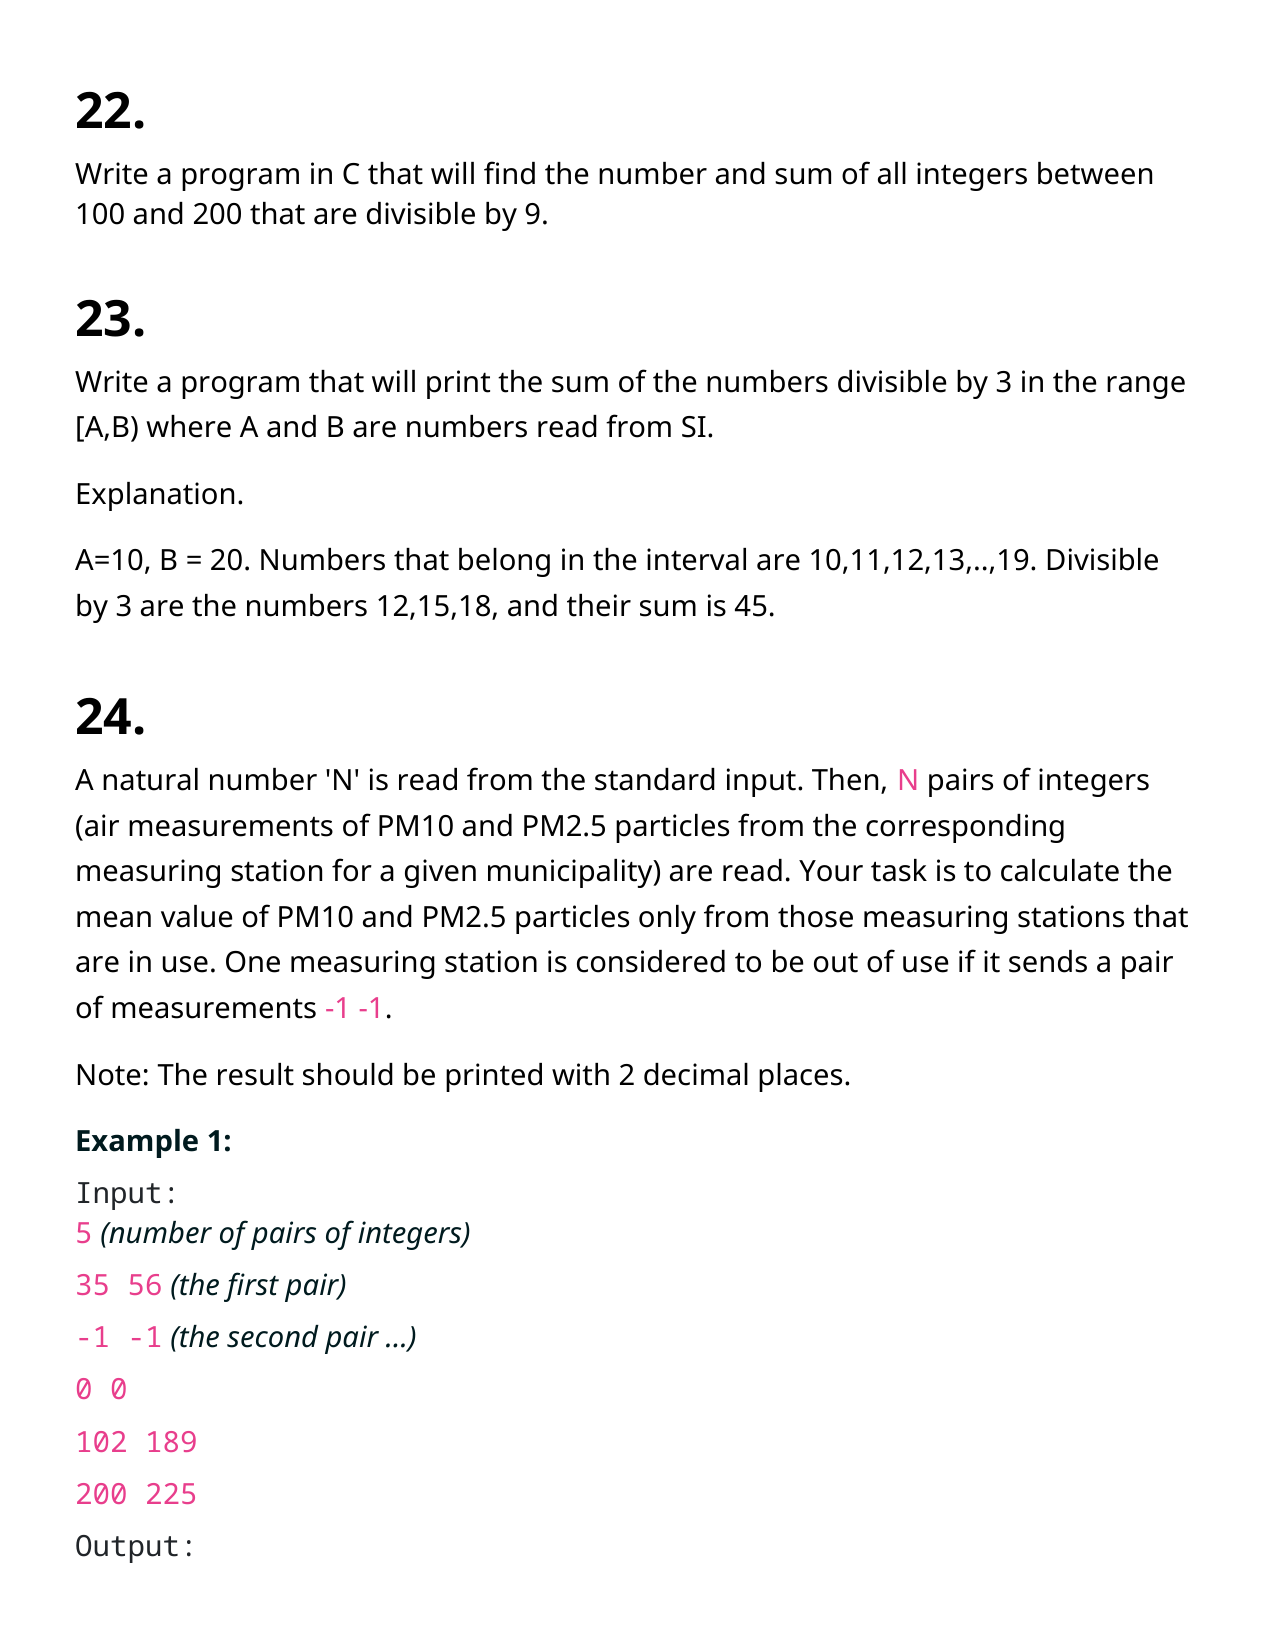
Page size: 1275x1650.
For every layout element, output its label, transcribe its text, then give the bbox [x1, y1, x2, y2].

text A natural number 'N' is read from the standard input. Then, N pairs of integers (air measurements of PM10 and PM2.5 particles from the corresponding measuring station for a given municipality) are read. Your task is to calculate the mean value of PM10 and PM2.5 particles only from those measuring stations that are in use. One measuring station is considered to be out of use if it sends a pair of measurements -1 -1. [75, 759, 1200, 1027]
text -1 -1 (the second pair ...) [75, 1316, 1200, 1356]
text 5 (number of pairs of integers) [75, 1212, 1200, 1252]
text Example 1: [75, 1120, 1200, 1160]
text Input: [75, 1172, 1200, 1212]
subtitle 22. [75, 75, 1200, 143]
text 0 0 [75, 1369, 1200, 1408]
text Explanation. [75, 473, 1200, 513]
text 35 56 (the first pair) [75, 1264, 1200, 1304]
subtitle 23. [75, 283, 1200, 351]
text Note: The result should be printed with 2 decimal places. [75, 1054, 1200, 1093]
text 200 225 [75, 1473, 1200, 1513]
text Write a program in C that will find the number and sum of all integers between 100 and 200 that are divisible by 9. [75, 153, 1200, 233]
text Write a program that will print the sum of the numbers divisible by 3 in the range [A,B) where A and B are numbers read from SI. [75, 361, 1200, 446]
subtitle 24. [75, 681, 1200, 749]
text Output: [75, 1525, 1200, 1565]
text 102 189 [75, 1421, 1200, 1461]
text А=10, B = 20. Numbers that belong in the interval are 10,11,12,13,..,19. Divisible by 3 are the numbers 12,15,18, and their sum is 45. [75, 539, 1200, 625]
